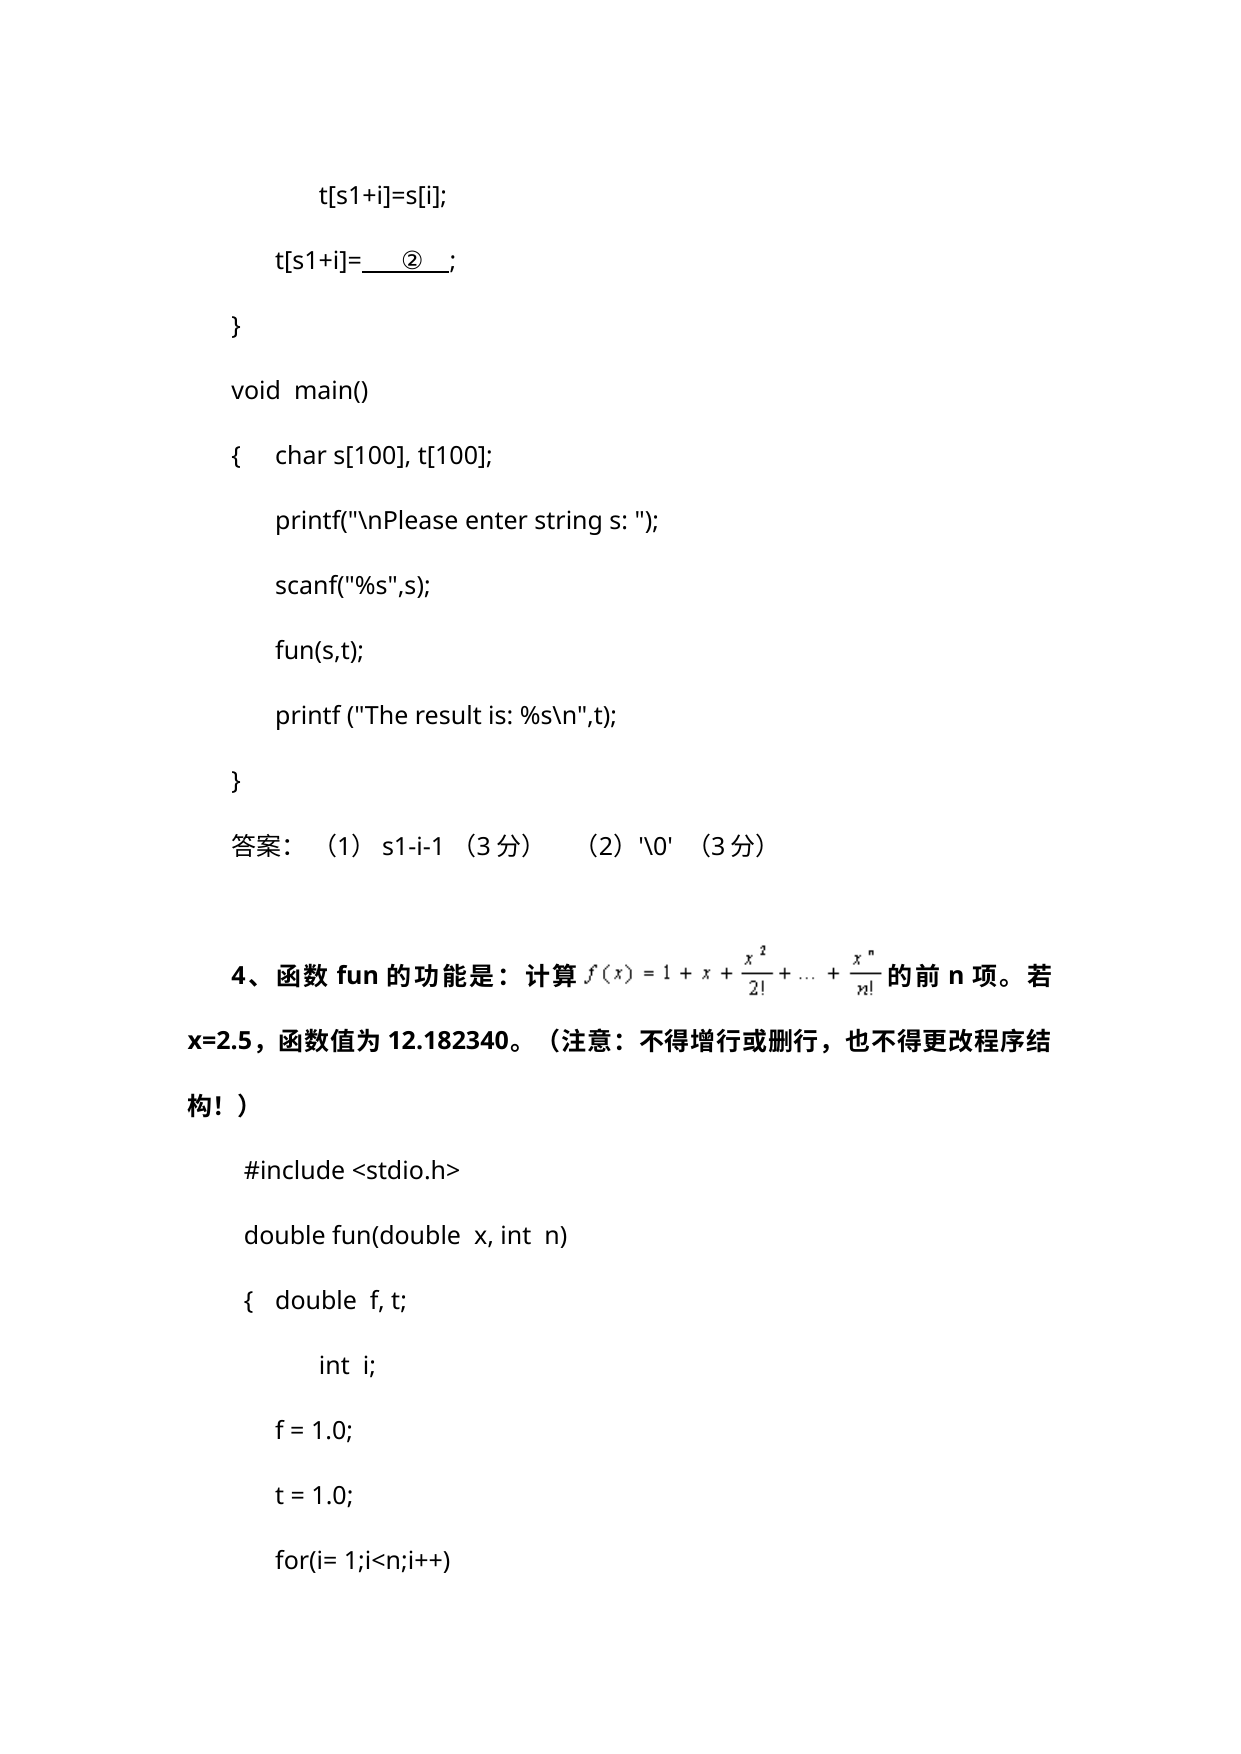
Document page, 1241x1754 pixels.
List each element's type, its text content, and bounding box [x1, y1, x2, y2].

text t[s1+i]= ② ; [187, 227, 1053, 292]
text scanf("%s",s); [187, 552, 1053, 617]
text int i; [244, 1332, 1053, 1397]
text { double f, t; [244, 1267, 1053, 1332]
text } [187, 292, 1053, 357]
text #include <stdio.h> [244, 1137, 1053, 1202]
text t[s1+i]=s[i]; [187, 162, 1053, 227]
text t = 1.0; [244, 1462, 1053, 1527]
picture [580, 942, 888, 1000]
text printf ("The result is: %s\n",t); [187, 682, 1053, 747]
text 答案： （1） s1-i-1 （3分） （2）'\0' （3分） [187, 812, 1053, 877]
text printf("\nPlease enter string s: "); [187, 487, 1053, 552]
text f = 1.0; [244, 1397, 1053, 1462]
text double fun(double x, int n) [244, 1202, 1053, 1267]
text { char s[100], t[100]; [187, 422, 1053, 487]
text 4、函数fun的功能是：计算的前n项。若x=2.5，函数值为12.182340。（注意：不得增行或删行，也不得更改程序结构！） [187, 942, 1053, 1137]
text } [187, 747, 1053, 812]
text fun(s,t); [187, 617, 1053, 682]
text for(i= 1;i<n;i++) [244, 1527, 1053, 1592]
text void main() [187, 357, 1053, 422]
